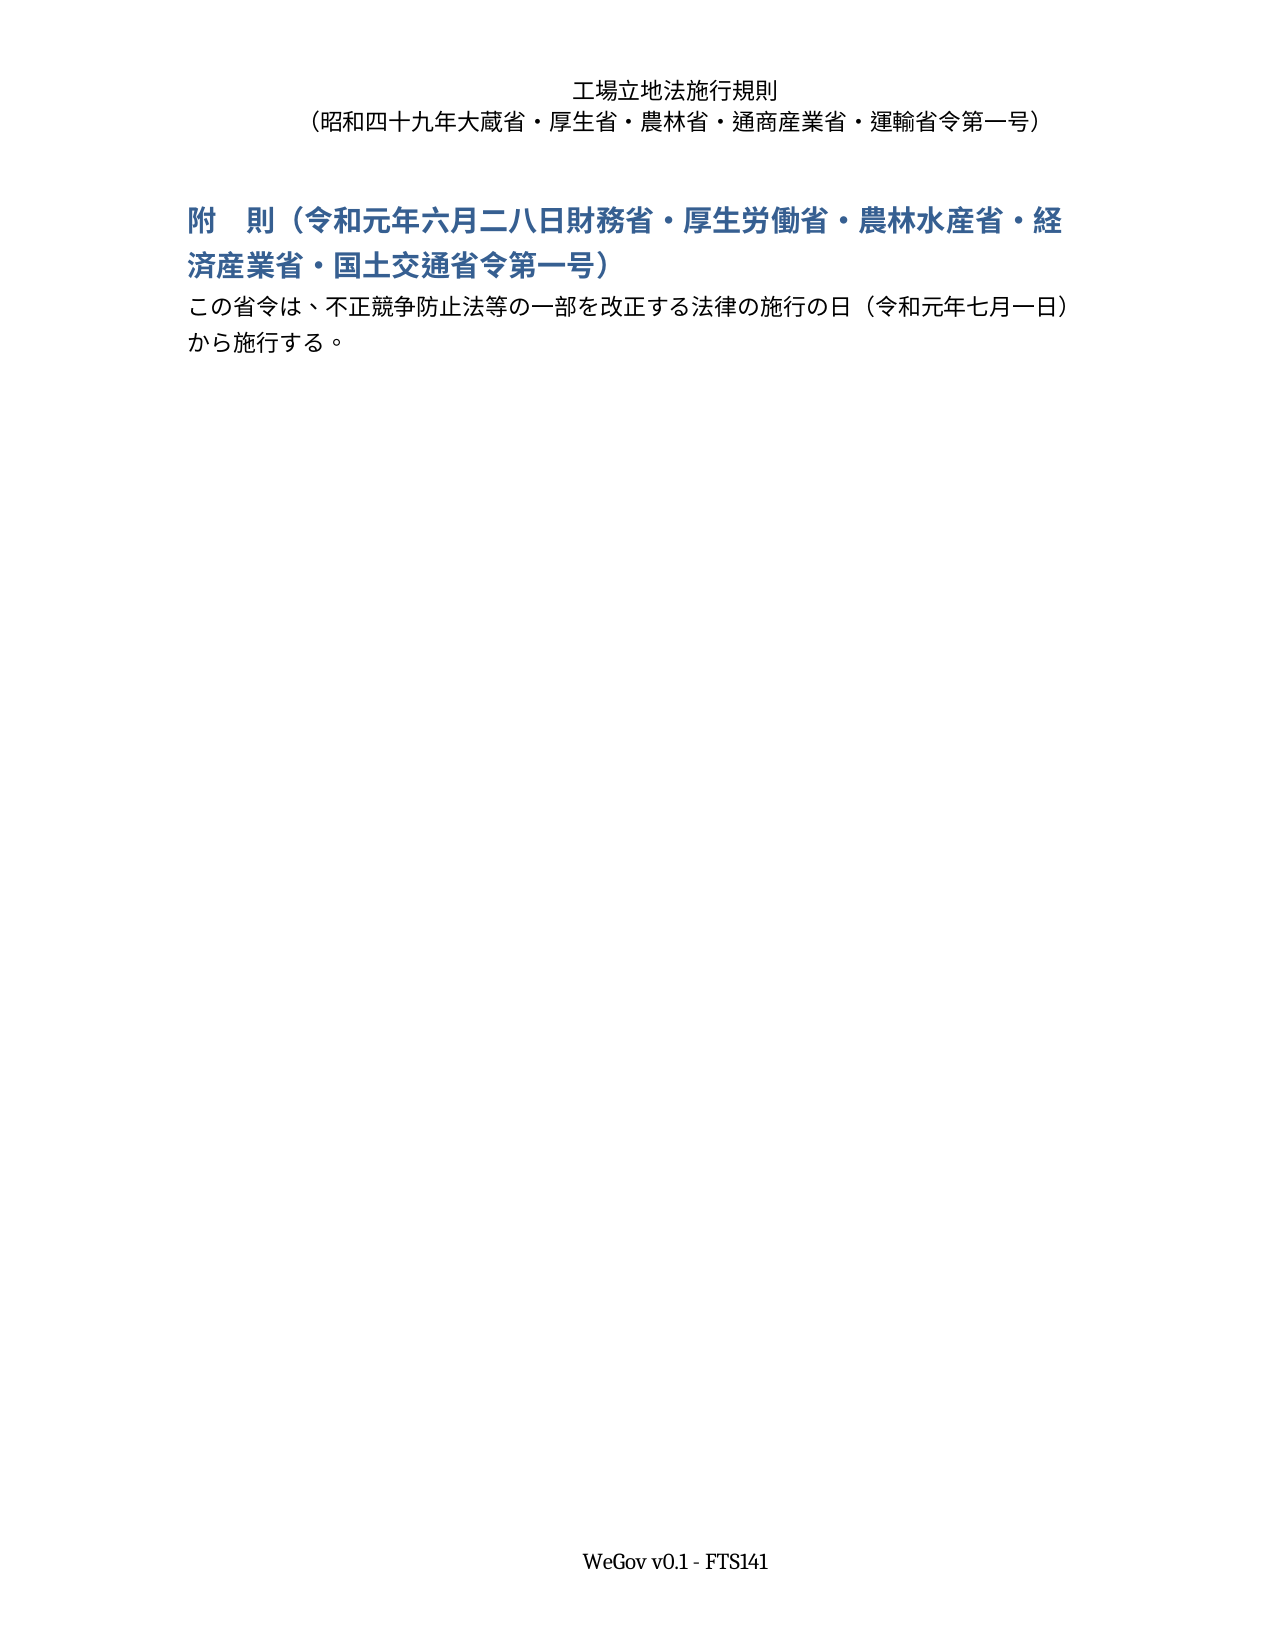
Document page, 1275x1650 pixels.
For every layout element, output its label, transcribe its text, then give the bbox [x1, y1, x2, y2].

subtitle 附 則（令和元年六月二八日財務省・厚生労働省・農林水産省・経済産業省・国土交通省令第一号） [187, 200, 1087, 285]
text この省令は、不正競争防止法等の一部を改正する法律の施行の日（令和元年七月一日）から施行する。 [187, 291, 1087, 358]
